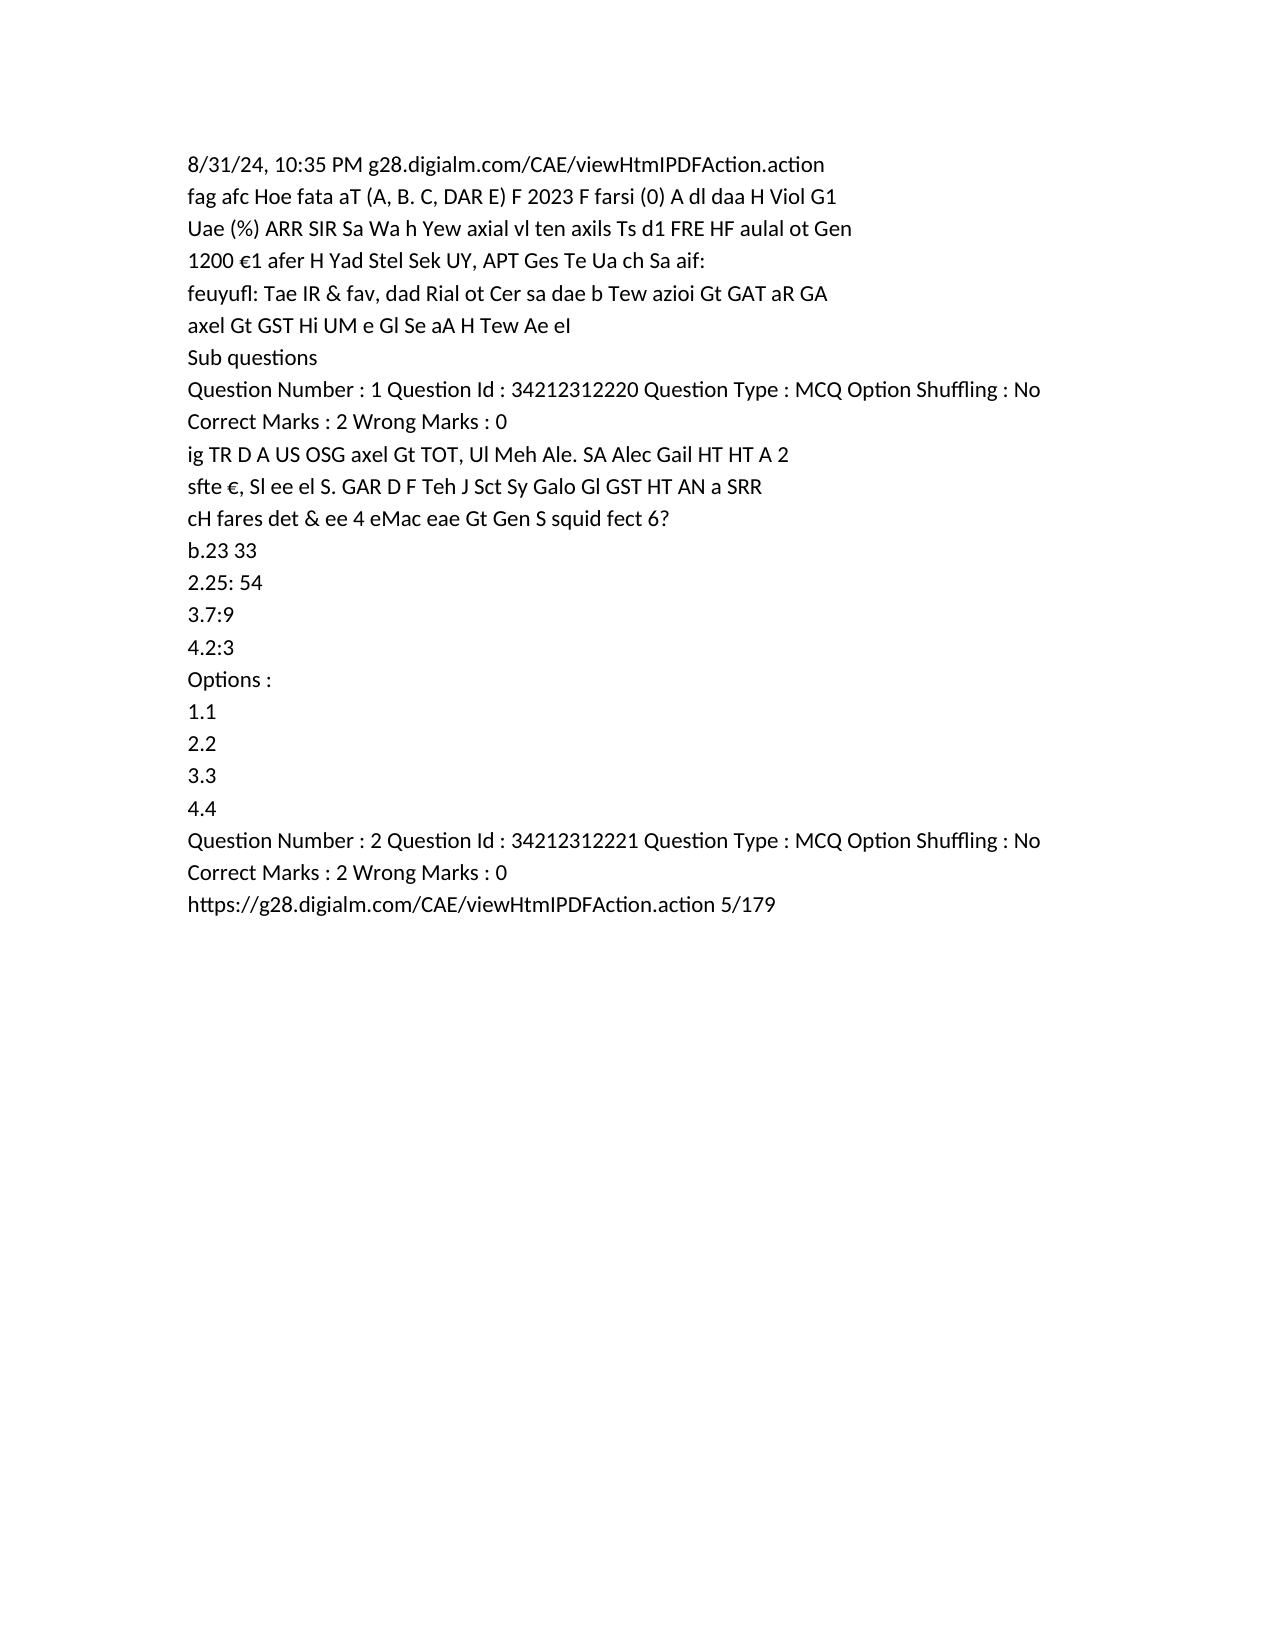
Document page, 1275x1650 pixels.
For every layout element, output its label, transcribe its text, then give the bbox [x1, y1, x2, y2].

text 8/31/24, 10:35 PM g28.digialm.com/CAE/viewHtmIPDFAction.action fag afc Hoe fata aT (A, B. C, DAR E) F 2023 F farsi (0) A dl daa H Viol G1 Uae (%) ARR SIR Sa Wa h Yew axial vl ten axils Ts d1 FRE HF aulal ot Gen 1200 €1 afer H Yad Stel Sek UY, APT Ges Te Ua ch Sa aif: feuyufl: Tae IR & fav, dad Rial ot Cer sa dae b Tew azioi Gt GAT aR GA axel Gt GST Hi UM e Gl Se aA H Tew Ae eI Sub questions Question Number : 1 Question Id : 34212312220 Question Type : MCQ Option Shuffling : No Correct Marks : 2 Wrong Marks : 0 ig TR D A US OSG axel Gt TOT, Ul Meh Ale. SA Alec Gail HT HT A 2 sfte €, Sl ee el S. GAR D F Teh J Sct Sy Galo Gl GST HT AN a SRR cH fares det & ee 4 eMac eae Gt Gen S squid fect 6? b.23 33 2.25: 54 3.7:9 4.2:3 Options : 1.1 2.2 3.3 4.4 Question Number : 2 Question Id : 34212312221 Question Type : MCQ Option Shuffling : No Correct Marks : 2 Wrong Marks : 0 https://g28.digialm.com/CAE/viewHtmIPDFAction.action 5/179 [187, 150, 1087, 918]
